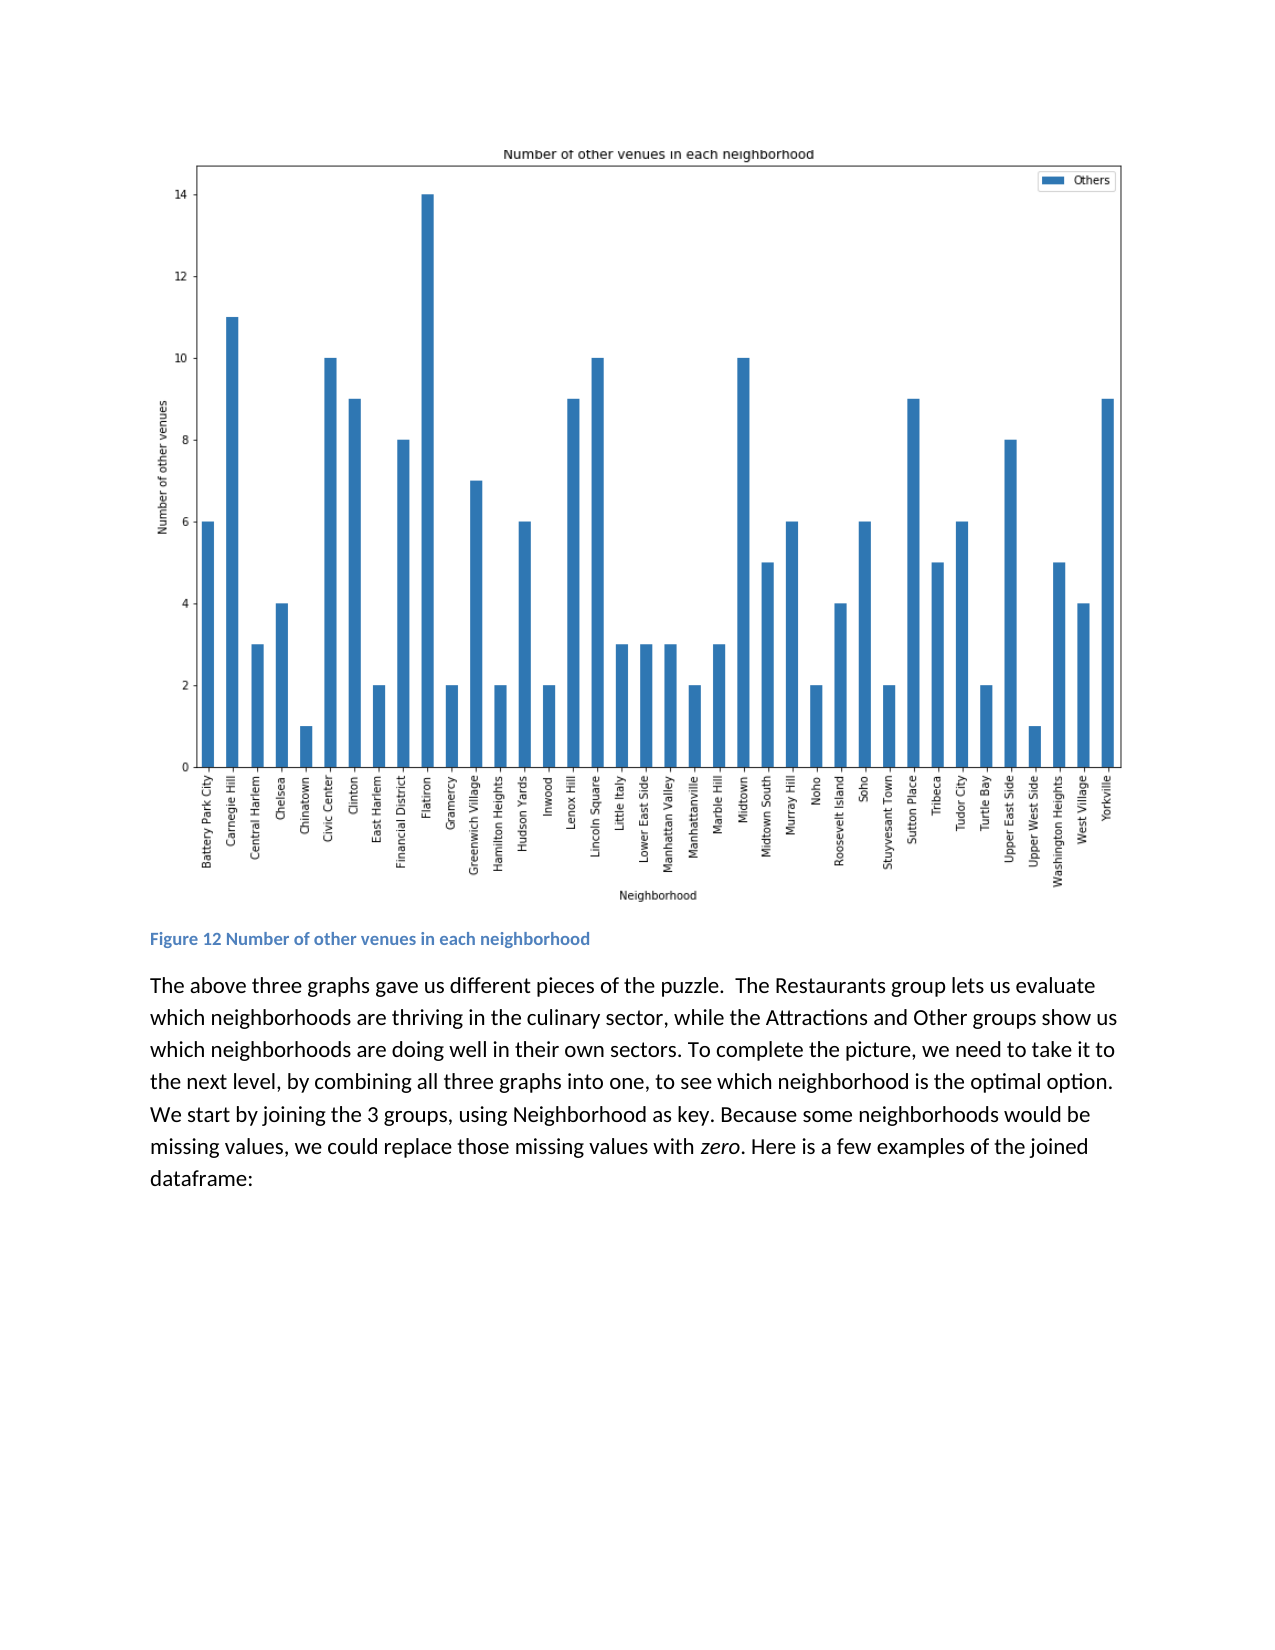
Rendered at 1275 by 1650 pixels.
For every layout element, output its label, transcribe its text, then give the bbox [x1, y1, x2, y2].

text The above three graphs gave us different pieces of the puzzle. The Restaurants group lets us evaluate which neighborhoods are thriving in the culinary sector, while the Attractions and Other groups show us which neighborhoods are doing well in their own sectors. To complete the picture, we need to take it to the next level, by combining all three graphs into one, to see which neighborhood is the optimal option. We start by joining the 3 groups, using Neighborhood as key. Because some neighborhoods would be missing values, we could replace those missing values with zero. Here is a few examples of the joined dataframe: [150, 971, 1125, 1192]
text Figure 12 Number of other venues in each neighborhood [150, 927, 1125, 950]
picture [150, 150, 1125, 903]
